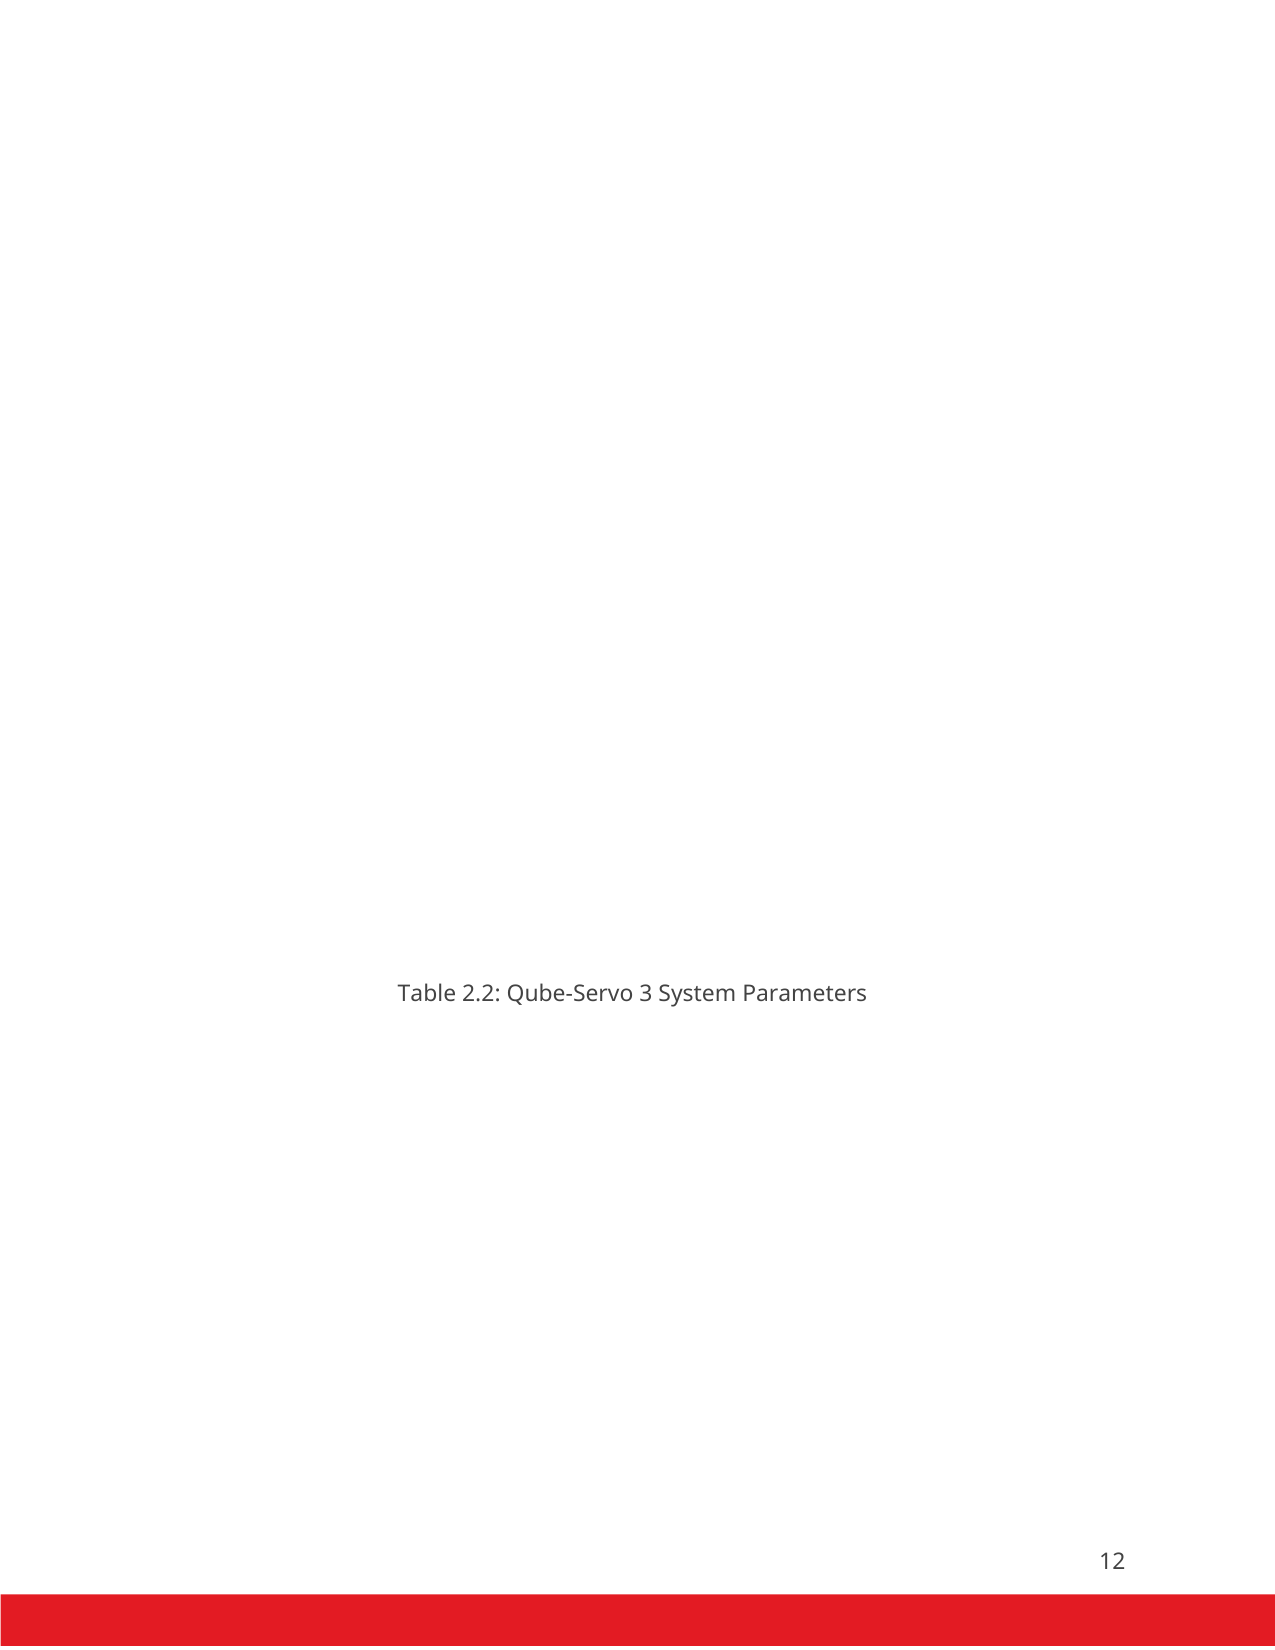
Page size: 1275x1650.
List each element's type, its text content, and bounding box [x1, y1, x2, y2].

text Table 2.2: Qube-Servo 3 System Parameters [150, 977, 1114, 1008]
